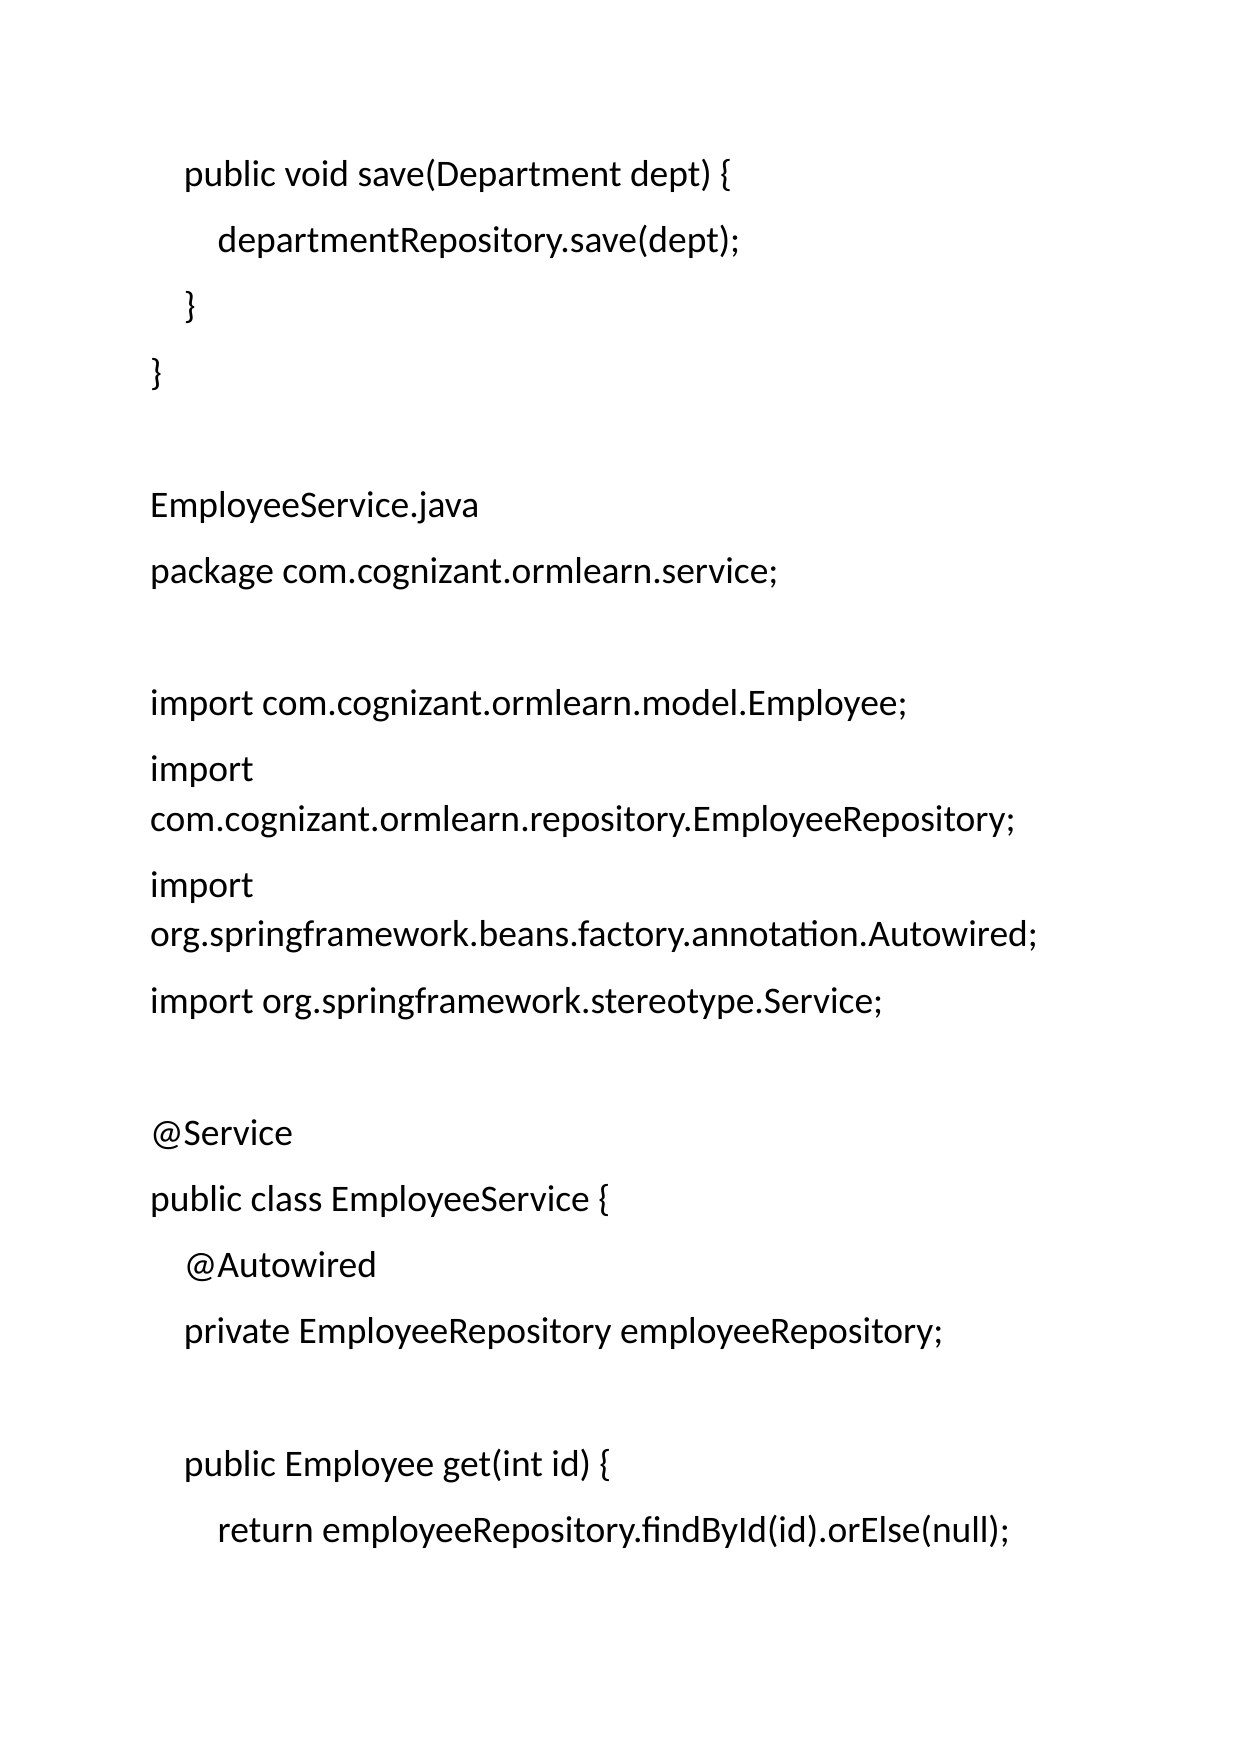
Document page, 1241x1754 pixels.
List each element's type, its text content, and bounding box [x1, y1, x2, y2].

text } [150, 348, 1090, 394]
text @Autowired [150, 1241, 1090, 1287]
text package com.cognizant.ormlearn.service; [150, 547, 1090, 593]
text public Employee get(int id) { [150, 1439, 1090, 1485]
text departmentRepository.save(dept); [150, 216, 1090, 262]
text import com.cognizant.ormlearn.repository.EmployeeRepository; [150, 745, 1090, 841]
text import org.springframework.beans.factory.annotation.Autowired; [150, 861, 1090, 956]
text import com.cognizant.ormlearn.model.Employee; [150, 679, 1090, 725]
text @Service [150, 1109, 1090, 1155]
text public class EmployeeService { [150, 1175, 1090, 1221]
text EmployeeService.java [150, 481, 1090, 527]
text return employeeRepository.findById(id).orElse(null); [150, 1506, 1090, 1552]
text } [150, 282, 1090, 328]
text import org.springframework.stereotype.Service; [150, 977, 1090, 1022]
text public void save(Department dept) { [150, 150, 1090, 196]
text private EmployeeRepository employeeRepository; [150, 1307, 1090, 1353]
